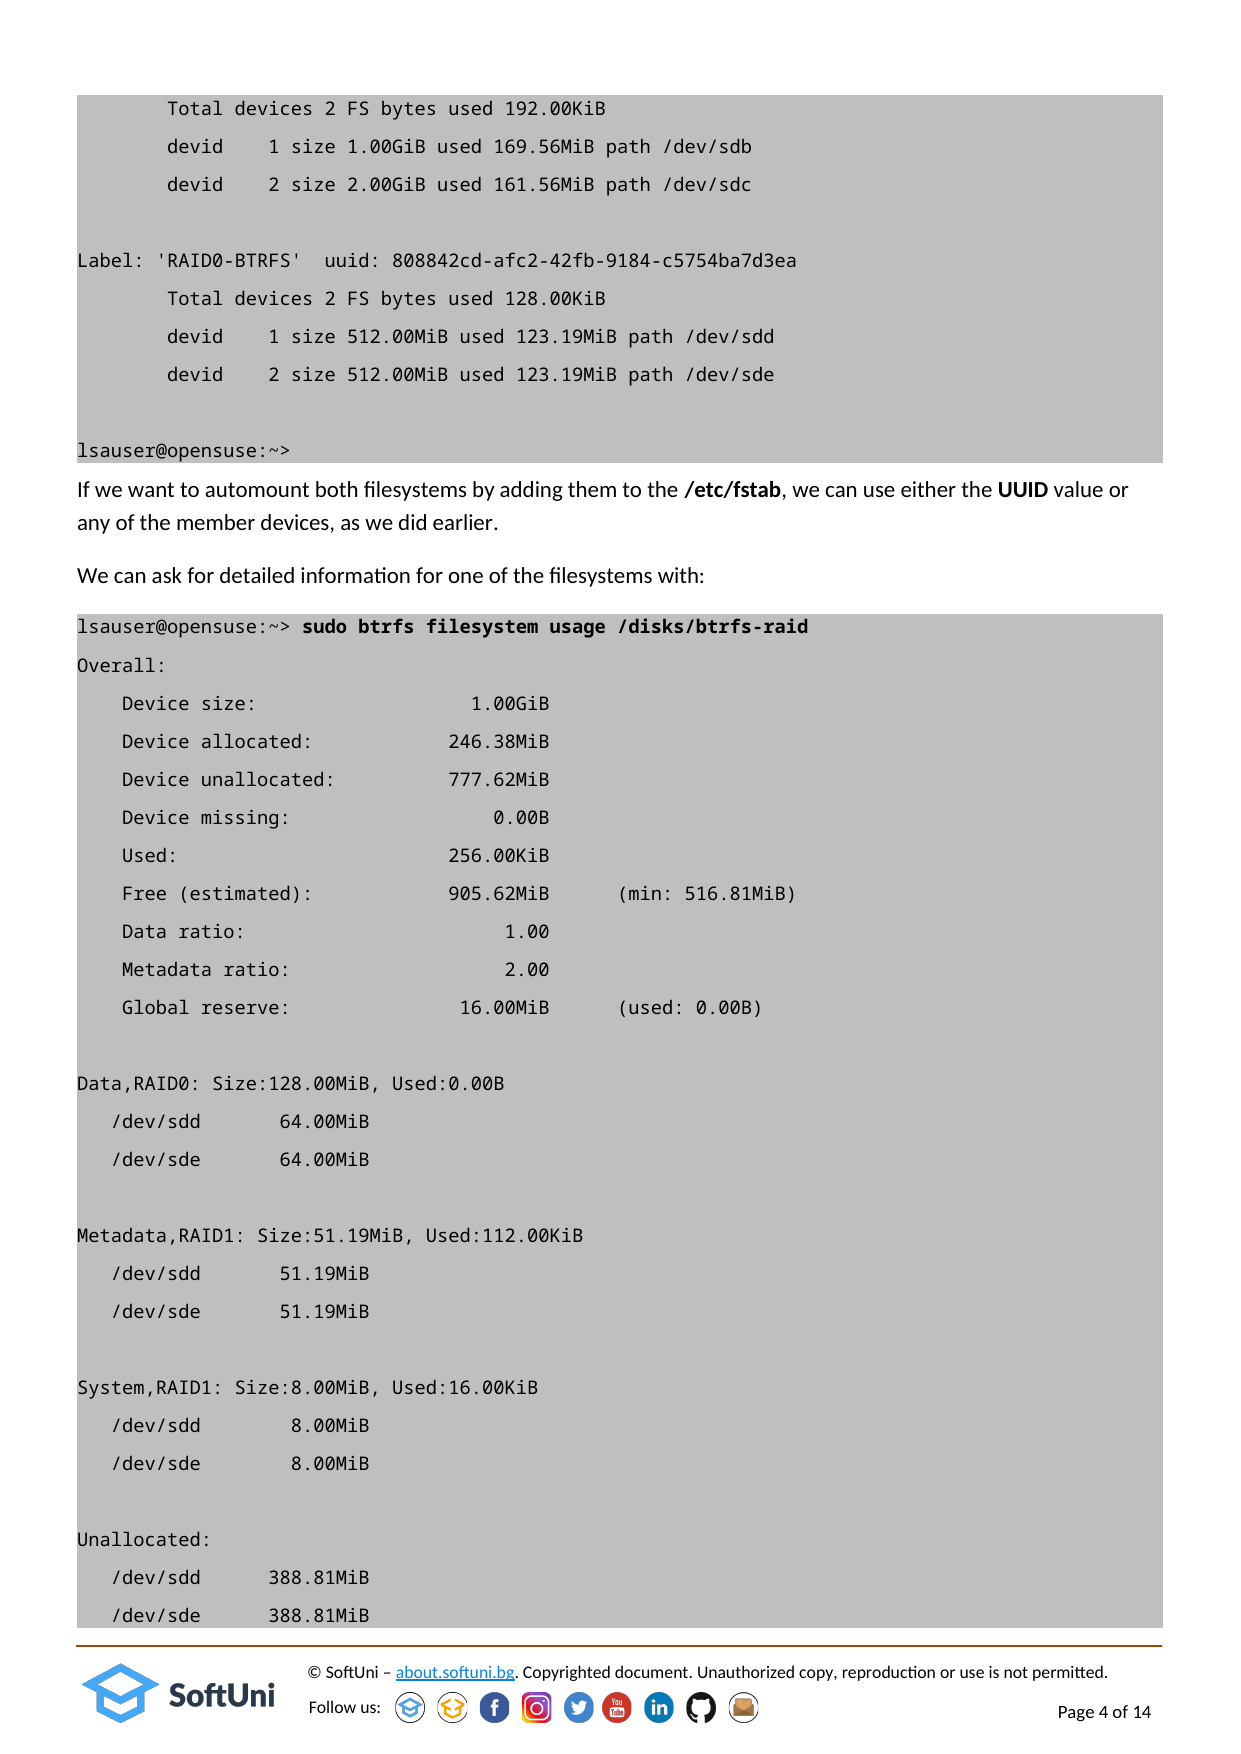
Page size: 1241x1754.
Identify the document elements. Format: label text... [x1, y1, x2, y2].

text Label: 'RAID0-BTRFS' uuid: 808842cd-afc2-42fb-9184-c5754ba7d3ea [77, 247, 1163, 273]
text Metadata,RAID1: Size:51.19MiB, Used:112.00KiB [77, 1222, 1163, 1248]
text Total devices 2 FS bytes used 192.00KiB [77, 95, 1163, 121]
picture [522, 1692, 552, 1723]
text Device size: 1.00GiB [77, 690, 1163, 715]
picture [395, 1692, 425, 1723]
picture [479, 1692, 510, 1723]
text devid 2 size 512.00MiB used 123.19MiB path /dev/sde [77, 362, 1163, 387]
picture [437, 1692, 468, 1723]
picture [75, 1658, 281, 1729]
text Device unallocated: 777.62MiB [77, 766, 1163, 791]
text System,RAID1: Size:8.00MiB, Used:16.00KiB [77, 1374, 1163, 1400]
text Global reserve: 16.00MiB (used: 0.00B) [77, 994, 1163, 1019]
picture [602, 1692, 632, 1723]
picture [658, 1705, 667, 1714]
text Device missing: 0.00B [77, 804, 1163, 829]
text Data ratio: 1.00 [77, 918, 1163, 943]
text Unallocated: [77, 1526, 1163, 1552]
text We can ask for detailed information for one of the filesystems with: [77, 561, 1163, 589]
picture [644, 1714, 653, 1723]
picture [665, 1714, 674, 1723]
text devid 1 size 512.00MiB used 123.19MiB path /dev/sdd [77, 323, 1163, 349]
text Overall: [77, 652, 1163, 677]
picture [564, 1692, 594, 1723]
text /dev/sdd 8.00MiB [77, 1412, 1163, 1438]
text /dev/sde 8.00MiB [77, 1450, 1163, 1476]
text /dev/sde 64.00MiB [77, 1146, 1163, 1172]
text Data,RAID0: Size:128.00MiB, Used:0.00B [77, 1070, 1163, 1096]
picture [644, 1692, 653, 1701]
text lsauser@opensuse:~> sudo btrfs filesystem usage /disks/btrfs-raid [77, 614, 1163, 639]
text /dev/sdd 64.00MiB [77, 1108, 1163, 1134]
picture [665, 1692, 674, 1701]
picture [728, 1692, 759, 1723]
text Device allocated: 246.38MiB [77, 728, 1163, 753]
text /dev/sdd 51.19MiB [77, 1260, 1163, 1286]
text Free (estimated): 905.62MiB (min: 516.81MiB) [77, 880, 1163, 906]
text Metadata ratio: 2.00 [77, 956, 1163, 982]
text /dev/sdd 388.81MiB [77, 1564, 1163, 1590]
text /dev/sde 388.81MiB [77, 1602, 1163, 1628]
text Used: 256.00KiB [77, 842, 1163, 867]
text Total devices 2 FS bytes used 128.00KiB [77, 286, 1163, 311]
text devid 2 size 2.00GiB used 161.56MiB path /dev/sdc [77, 171, 1163, 197]
text If we want to automount both filesystems by adding them to the /etc/fstab, we can use either the UUID value or any of the member devices, as we did earlier. [77, 476, 1163, 536]
picture [686, 1692, 716, 1723]
text lsauser@opensuse:~> [77, 438, 1163, 463]
text /dev/sde 51.19MiB [77, 1298, 1163, 1324]
text devid 1 size 1.00GiB used 169.56MiB path /dev/sdb [77, 133, 1163, 159]
